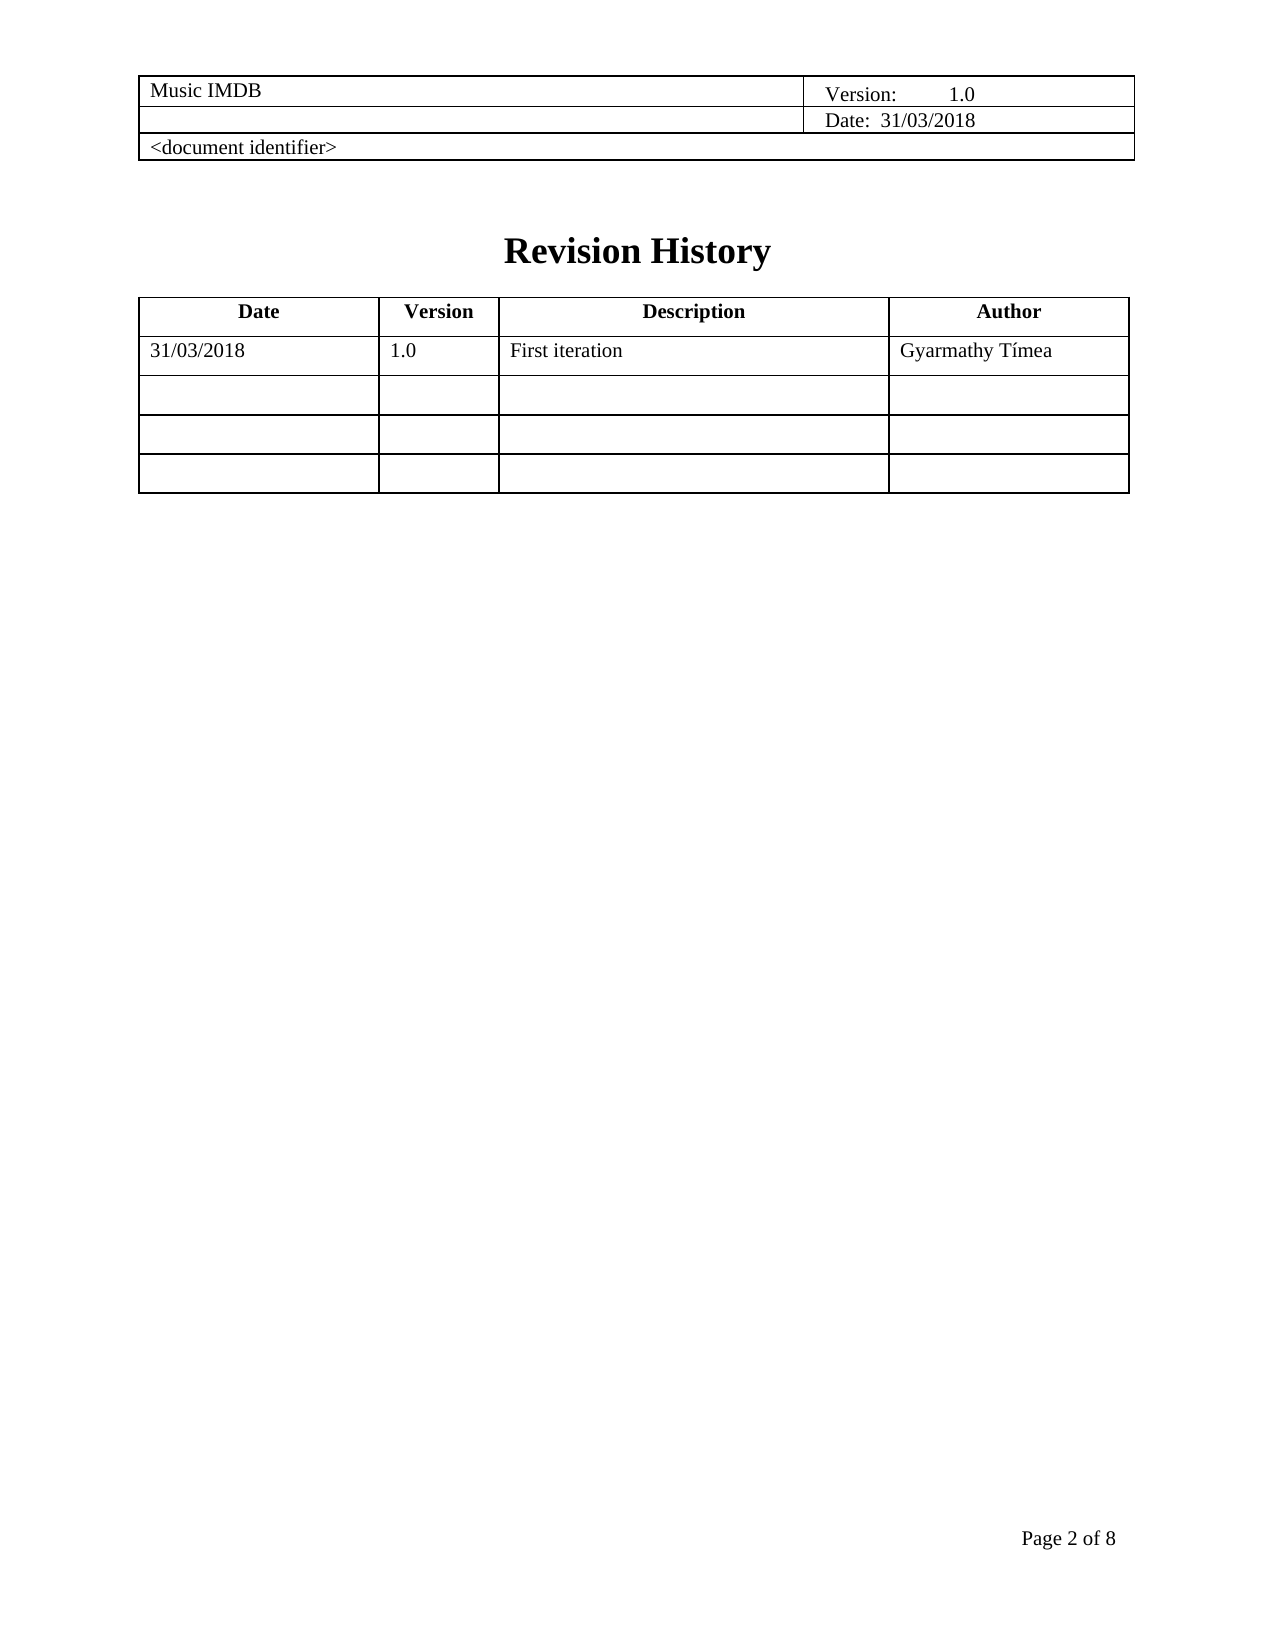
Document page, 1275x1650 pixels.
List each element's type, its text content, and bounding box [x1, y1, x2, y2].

table_header Author [890, 298, 1128, 336]
table_cell [380, 416, 498, 453]
table_cell [890, 455, 1128, 492]
table_header Description [500, 298, 888, 336]
table_cell First iteration [500, 337, 888, 375]
table_cell Gyarmathy Tímea [890, 337, 1128, 375]
table_cell [890, 376, 1128, 414]
table_cell [500, 376, 888, 414]
table_cell [140, 376, 378, 414]
table_cell [380, 376, 498, 414]
table_cell 1.0 [380, 337, 498, 375]
table_header Date [140, 298, 378, 336]
table_cell [500, 416, 888, 453]
table_cell [500, 455, 888, 492]
table_cell 31/03/2018 [140, 337, 378, 375]
table_cell [890, 416, 1128, 453]
table_header Version [380, 298, 498, 336]
table_cell [380, 455, 498, 492]
table_cell [140, 416, 378, 453]
table_cell [140, 455, 378, 492]
title Revision History [150, 228, 1125, 272]
